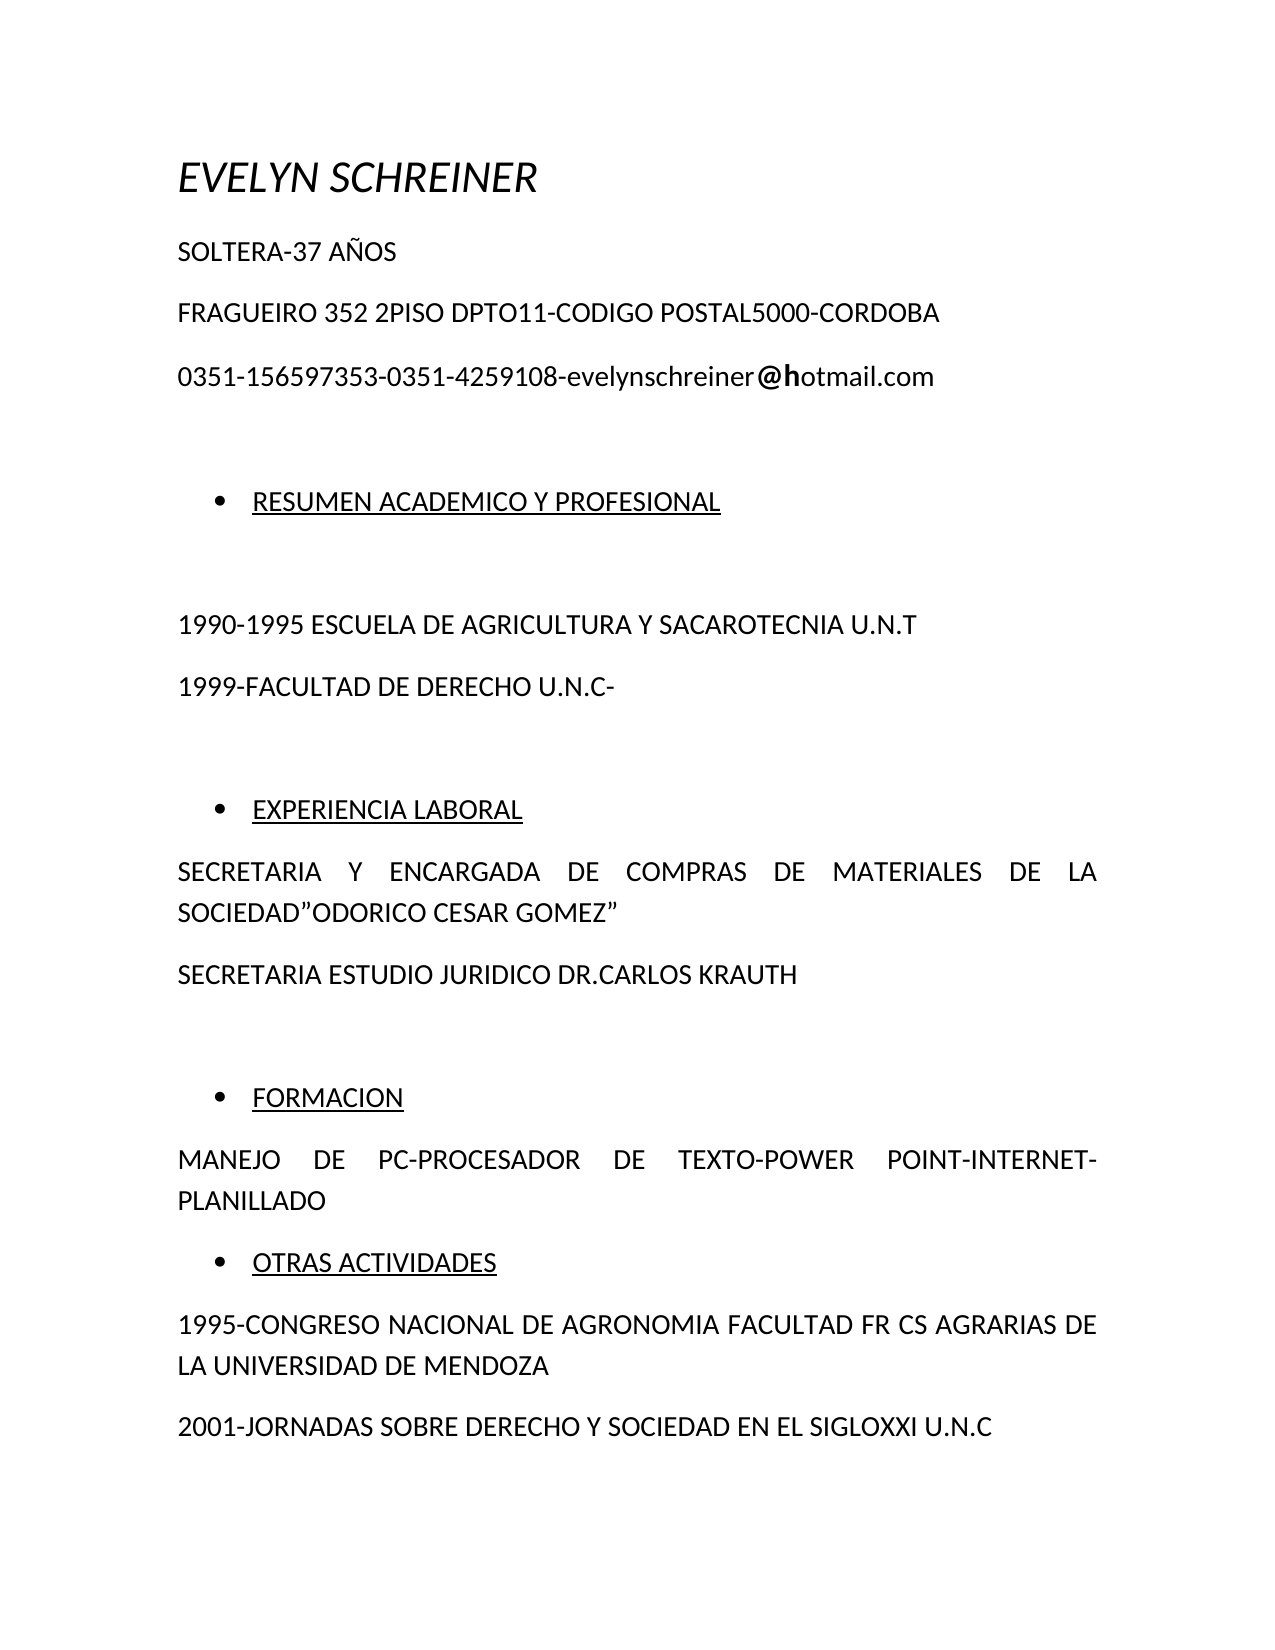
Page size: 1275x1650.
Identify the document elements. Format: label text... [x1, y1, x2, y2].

text EVELYN SCHREINER [177, 148, 1098, 203]
text 1995-CONGRESO NACIONAL DE AGRONOMIA FACULTAD FR CS AGRARIAS DE LA UNIVERSIDAD DE MENDOZA [177, 1306, 1098, 1382]
text 1990-1995 ESCUELA DE AGRICULTURA Y SACAROTECNIA U.N.T [177, 606, 1098, 642]
text SECRETARIA Y ENCARGADA DE COMPRAS DE MATERIALES DE LA SOCIEDAD”ODORICO CESAR GOMEZ” [177, 853, 1098, 930]
list FORMACION [215, 1079, 1098, 1115]
list OTRAS ACTIVIDADES [215, 1244, 1098, 1279]
text 1999-FACULTAD DE DERECHO U.N.C- [177, 668, 1098, 703]
text FRAGUEIRO 352 2PISO DPTO11-CODIGO POSTAL5000-CORDOBA [177, 294, 1098, 330]
text MANEJO DE PC-PROCESADOR DE TEXTO-POWER POINT-INTERNET-PLANILLADO [177, 1141, 1098, 1218]
text 0351-156597353-0351-4259108-evelynschreiner@hotmail.com [177, 356, 1098, 394]
list RESUMEN ACADEMICO Y PROFESIONAL [215, 483, 1098, 518]
text SOLTERA-37 AÑOS [177, 233, 1098, 268]
list EXPERIENCIA LABORAL [215, 791, 1098, 827]
text SECRETARIA ESTUDIO JURIDICO DR.CARLOS KRAUTH [177, 956, 1098, 992]
text 2001-JORNADAS SOBRE DERECHO Y SOCIEDAD EN EL SIGLOXXI U.N.C [177, 1408, 1098, 1444]
